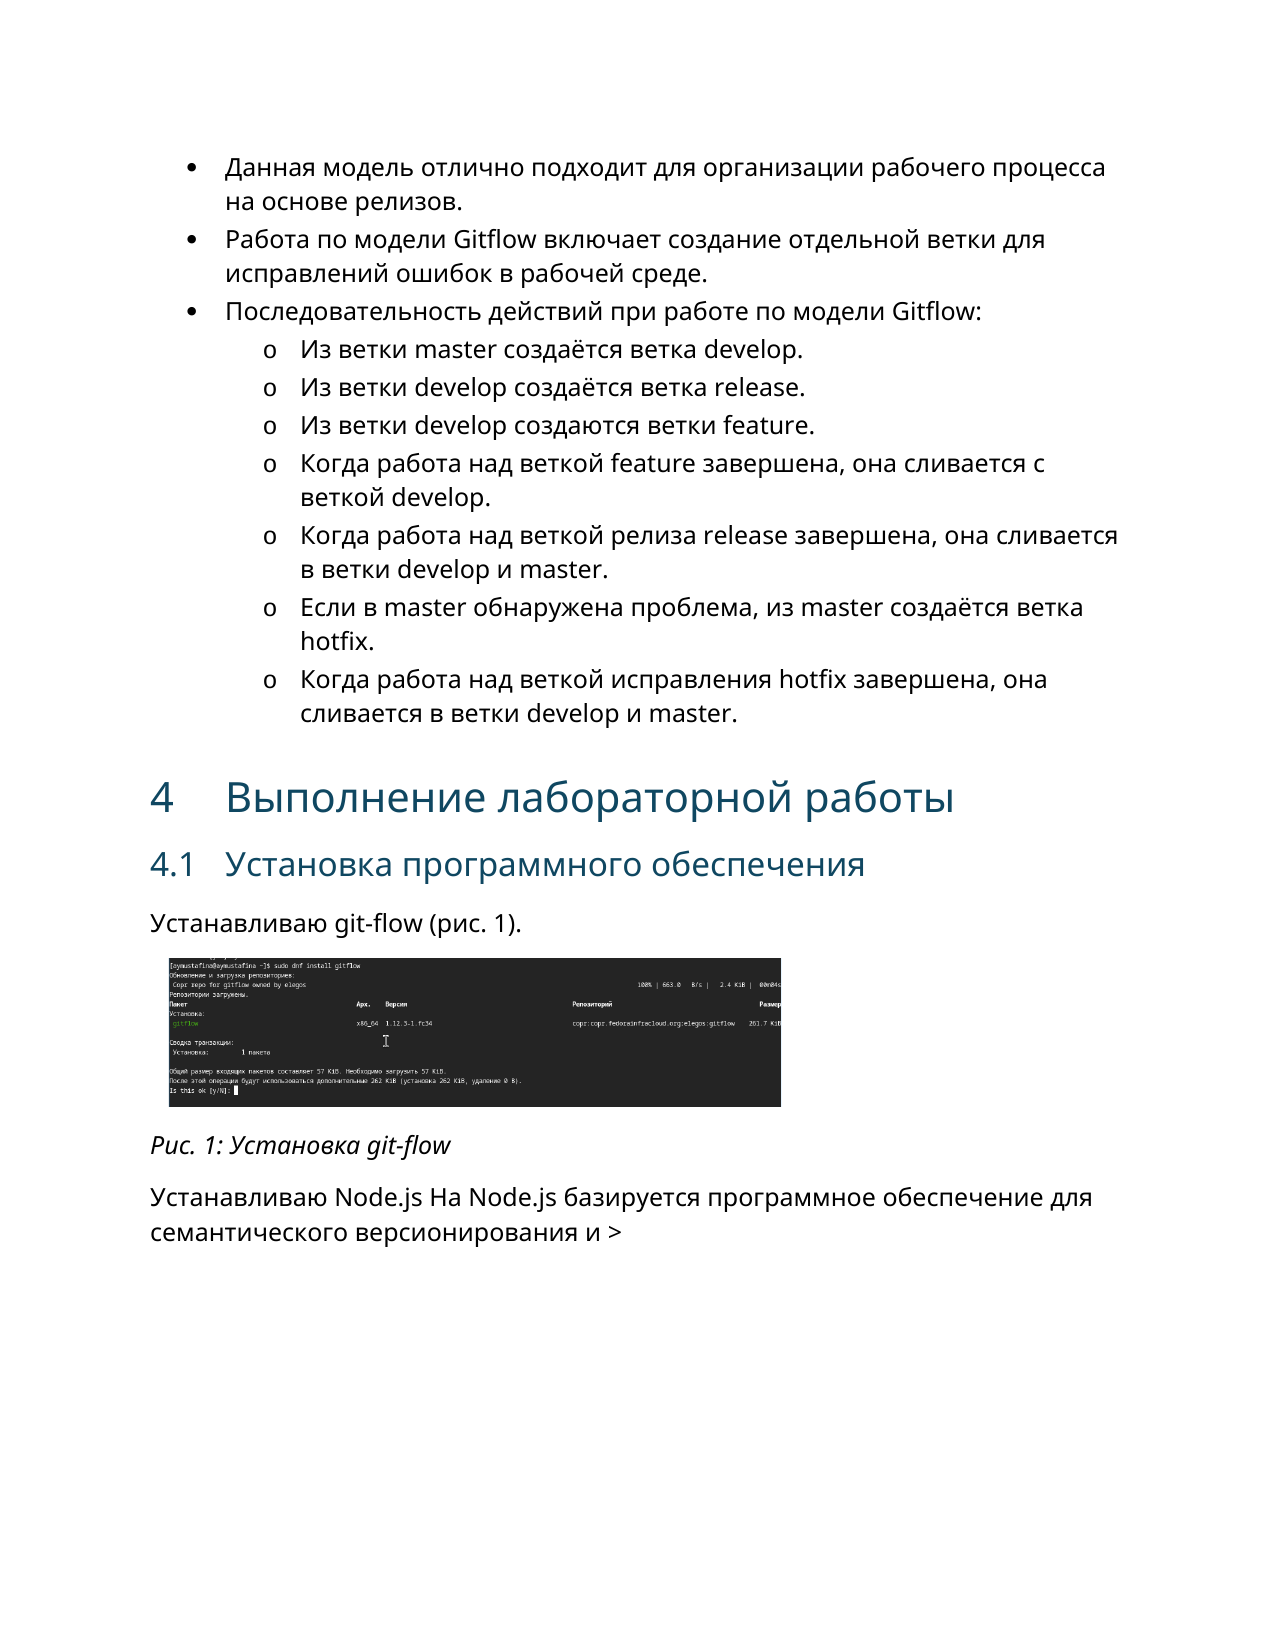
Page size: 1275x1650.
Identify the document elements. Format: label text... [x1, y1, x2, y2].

subtitle 4.1 Установка программного обеспечения [150, 841, 1125, 887]
list Работа по модели Gitflow включает создание отдельной ветки для исправлений ошибок в рабочей среде. [187, 222, 1125, 290]
list Из ветки develop создаётся ветка release. [262, 369, 1125, 404]
list Из ветки master создаётся ветка develop. [262, 332, 1125, 366]
text Устанавливаю git-flow (рис. 1). [150, 905, 1125, 939]
list Из ветки develop создаются ветки feature. [262, 408, 1125, 442]
list Данная модель отлично подходит для организации рабочего процесса на основе релизов. [187, 150, 1125, 218]
subtitle 4 Выполнение лабораторной работы [150, 768, 1125, 824]
list Если в master обнаружена проблема, из master создаётся ветка hotfix. [262, 590, 1125, 658]
list Последовательность действий при работе по модели Gitflow: [187, 294, 1125, 328]
list Когда работа над веткой feature завершена, она сливается с веткой develop. [262, 446, 1125, 514]
text Устанавливаю Node.js На Node.js базируется программное обеспечение для семантического версионирования и > [150, 1180, 1125, 1248]
text Рис. 1: Установка git-flow [150, 1127, 1125, 1161]
picture [168, 958, 782, 1107]
list Когда работа над веткой исправления hotfix завершена, она сливается в ветки develop и master. [262, 662, 1125, 730]
list Когда работа над веткой релиза release завершена, она сливается в ветки develop и master. [262, 518, 1125, 586]
